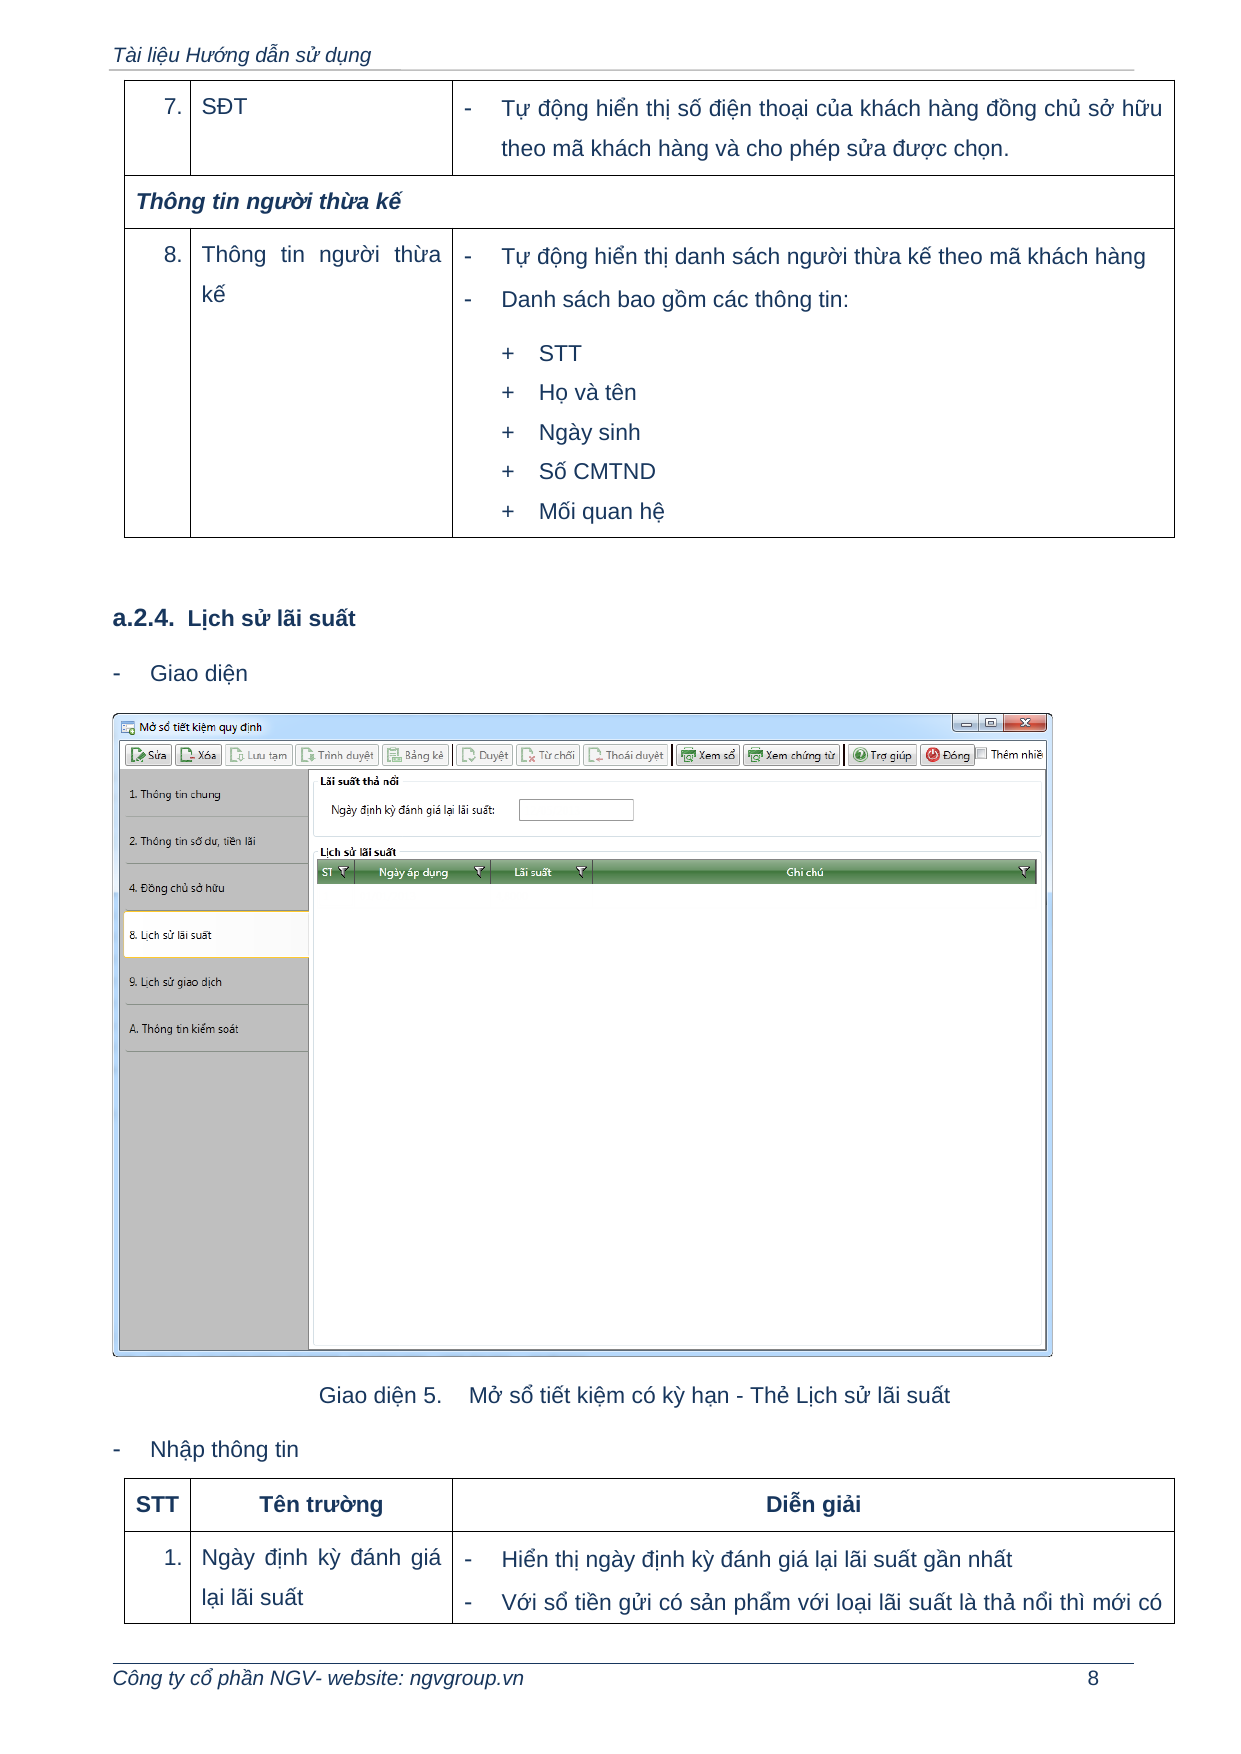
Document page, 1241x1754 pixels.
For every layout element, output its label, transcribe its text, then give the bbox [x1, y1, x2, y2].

picture [112, 713, 1053, 1357]
text Mở sổ tiết kiệm có kỳ hạn - Thẻ Lịch sử lãi suất [112, 1382, 1156, 1409]
subtitle Lịch sử lãi suất [112, 603, 1156, 631]
table_cell [125, 1532, 190, 1623]
table_cell [125, 229, 190, 537]
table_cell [453, 1532, 1174, 1623]
table_cell Thông tin người thừa kế [191, 229, 452, 537]
text Nhập thông tin [112, 1434, 1156, 1463]
table_header STT [125, 1479, 190, 1531]
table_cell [191, 1532, 452, 1623]
table_header Diễn giải [453, 1479, 1174, 1531]
table_cell Tự động hiển thị số điện thoại của khách hàng đồng chủ sở hữu theo mã khách hàng và cho phép sửa được chọn. [453, 81, 1174, 174]
table_header Tên trường [191, 1479, 452, 1531]
text Giao diện [112, 658, 1156, 687]
table_cell SĐT [191, 81, 452, 174]
table_cell [125, 81, 190, 174]
table_cell Thông tin người thừa kế [125, 176, 1174, 227]
table_cell Tự động hiển thị danh sách người thừa kế theo mã khách hàng Danh sách bao gồm các thông tin: STT Họ và tên Ngày sinh Số CMTND Mối quan hệ [453, 229, 1174, 537]
